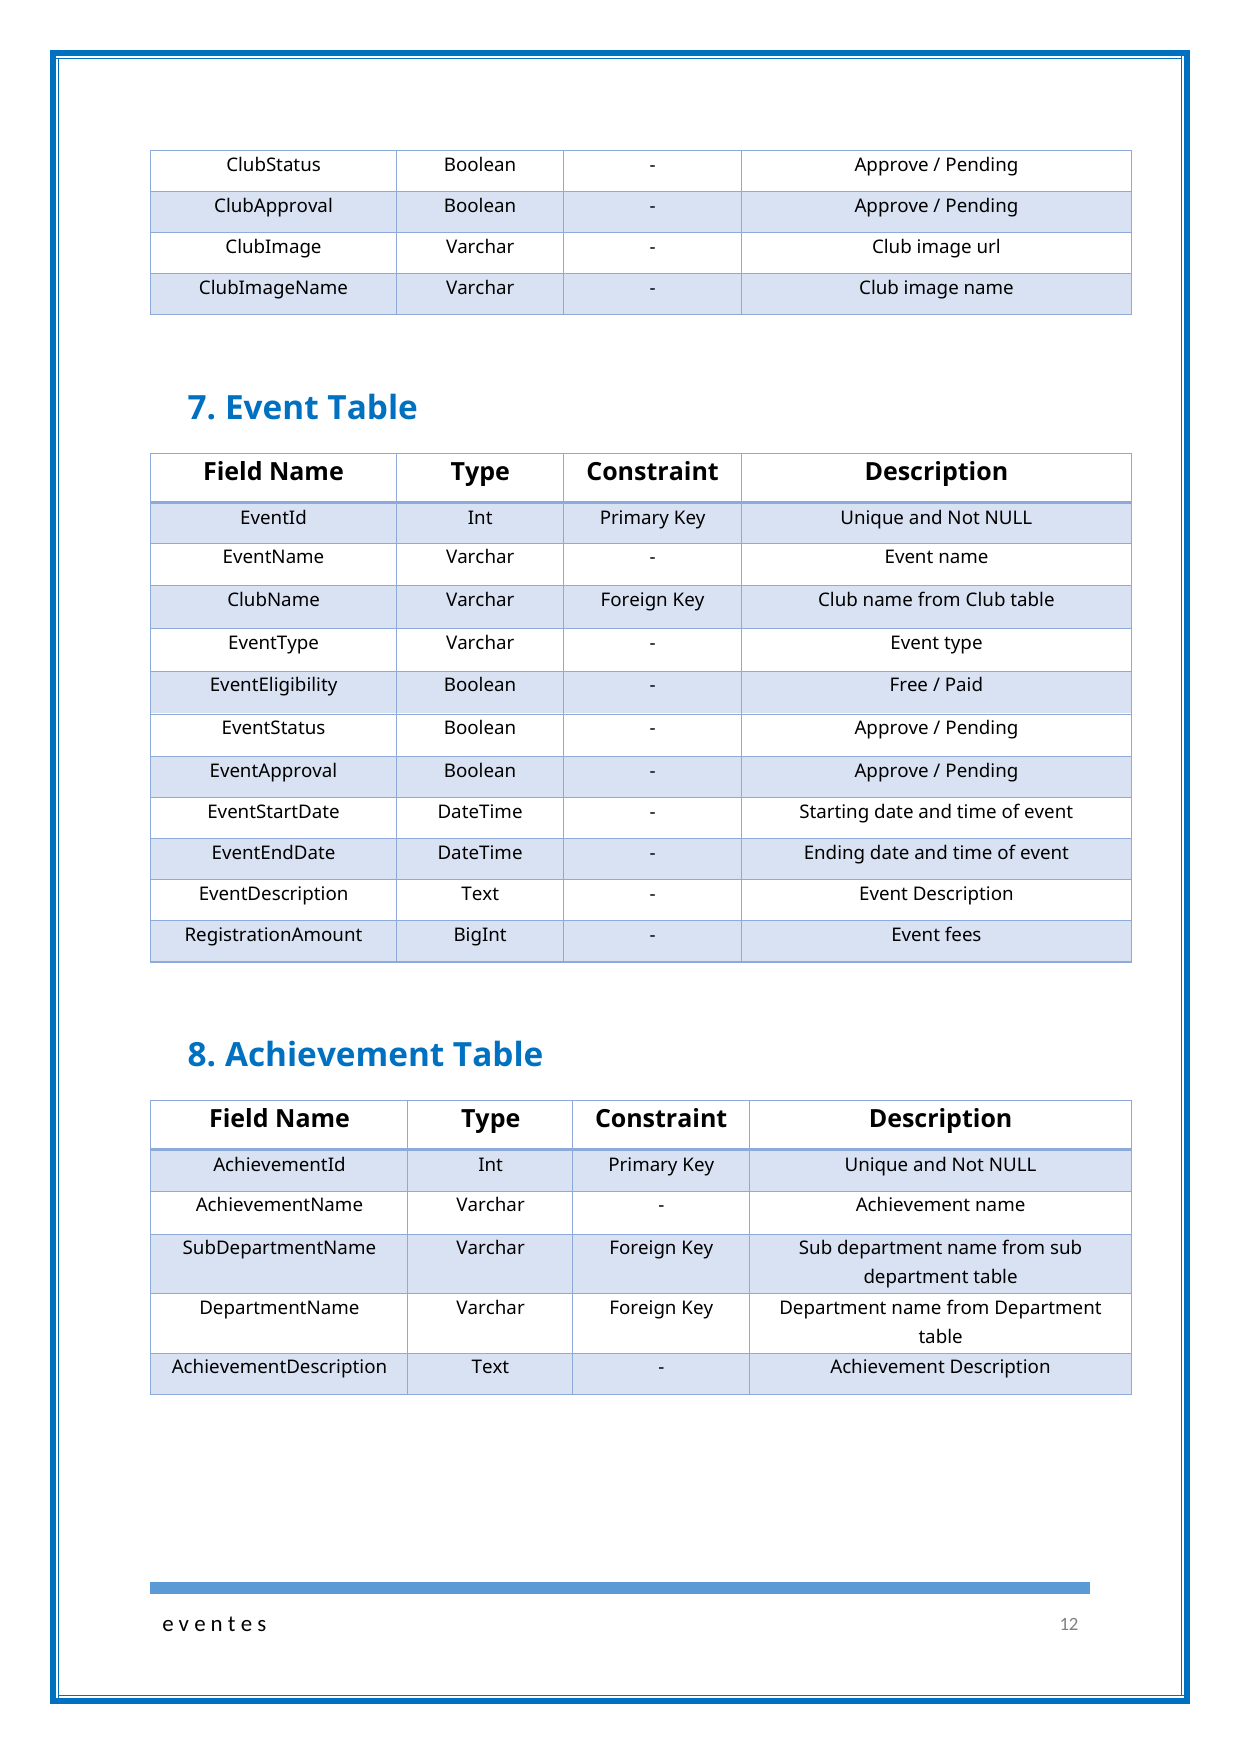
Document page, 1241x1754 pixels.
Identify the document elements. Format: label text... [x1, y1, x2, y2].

table_cell - [564, 715, 741, 756]
table_cell AchievementDescription [151, 1354, 407, 1394]
table_cell BigInt [397, 921, 563, 961]
table_header Constraint [564, 454, 741, 501]
table_cell - [564, 672, 741, 713]
table_cell Approve / Pending [742, 757, 1131, 797]
table_cell Achievement name [750, 1192, 1131, 1233]
table_cell Event name [742, 544, 1131, 585]
table_cell - [573, 1192, 749, 1233]
table_cell Boolean [397, 715, 563, 756]
table_cell Department name from Department table [750, 1294, 1131, 1353]
table_header Type [397, 454, 563, 501]
table_cell Unique and Not NULL [750, 1151, 1131, 1191]
table_cell RegistrationAmount [151, 921, 396, 961]
table_cell Varchar [397, 629, 563, 671]
table_cell - [564, 629, 741, 671]
table_cell Text [408, 1354, 572, 1394]
table_header Constraint [573, 1101, 749, 1148]
table_cell Approve / Pending [742, 192, 1131, 232]
table_cell DateTime [397, 839, 563, 879]
table_cell Achievement Description [750, 1354, 1131, 1394]
table_cell Int [397, 504, 563, 543]
table_cell Boolean [397, 757, 563, 797]
list Achievement Table [187, 1031, 1090, 1077]
table_cell - [564, 192, 741, 232]
table_header Field Name [151, 1101, 407, 1148]
table_cell ClubImageName [151, 274, 396, 314]
table_cell ClubName [151, 586, 396, 628]
table_header Field Name [151, 454, 396, 501]
table_cell Primary Key [564, 504, 741, 543]
table_cell Int [408, 1151, 572, 1191]
table_cell Event type [742, 629, 1131, 671]
table_cell Boolean [397, 672, 563, 713]
table_cell Varchar [397, 274, 563, 314]
table_cell Approve / Pending [742, 715, 1131, 756]
table_cell - [564, 757, 741, 797]
table_cell EventDescription [151, 880, 396, 920]
table_cell Club name from Club table [742, 586, 1131, 628]
table_cell Text [397, 880, 563, 920]
table_cell - [564, 798, 741, 838]
table_cell Event Description [742, 880, 1131, 920]
table_cell EventName [151, 544, 396, 585]
table_cell Varchar [397, 544, 563, 585]
table_cell DepartmentName [151, 1294, 407, 1353]
table_cell AchievementName [151, 1192, 407, 1233]
table_cell - [564, 839, 741, 879]
table_cell Approve / Pending [742, 151, 1131, 191]
table_cell Foreign Key [573, 1294, 749, 1353]
table_cell EventType [151, 629, 396, 671]
table_cell Club image url [742, 233, 1131, 273]
table_header Description [750, 1101, 1131, 1148]
table_cell ClubImage [151, 233, 396, 273]
table_cell Free / Paid [742, 672, 1131, 713]
table_cell SubDepartmentName [151, 1235, 407, 1293]
table_cell EventStatus [151, 715, 396, 756]
table_cell EventStartDate [151, 798, 396, 838]
table_cell DateTime [397, 798, 563, 838]
table_cell Sub department name from sub department table [750, 1235, 1131, 1293]
table_cell - [564, 151, 741, 191]
table_cell - [564, 274, 741, 314]
table_cell Varchar [408, 1235, 572, 1293]
table_cell Primary Key [573, 1151, 749, 1191]
table_cell Unique and Not NULL [742, 504, 1131, 543]
table_cell - [564, 233, 741, 273]
table_cell - [564, 544, 741, 585]
table_cell Boolean [397, 151, 563, 191]
table_header Description [742, 454, 1131, 501]
table_cell ClubApproval [151, 192, 396, 232]
table_cell EventApproval [151, 757, 396, 797]
table_cell Varchar [408, 1294, 572, 1353]
table_cell Varchar [397, 586, 563, 628]
table_cell Club image name [742, 274, 1131, 314]
table_cell EventId [151, 504, 396, 543]
list Event Table [187, 384, 1090, 429]
table_cell - [564, 880, 741, 920]
table_cell Ending date and time of event [742, 839, 1131, 879]
table_cell AchievementId [151, 1151, 407, 1191]
table_cell - [573, 1354, 749, 1394]
table_cell Varchar [397, 233, 563, 273]
table_cell - [564, 921, 741, 961]
table_cell EventEndDate [151, 839, 396, 879]
table_cell Boolean [397, 192, 563, 232]
table_cell ClubStatus [151, 151, 396, 191]
table_cell Foreign Key [573, 1235, 749, 1293]
table_header Type [408, 1101, 572, 1148]
table_cell EventEligibility [151, 672, 396, 713]
table_cell Foreign Key [564, 586, 741, 628]
table_cell Event fees [742, 921, 1131, 961]
table_cell Starting date and time of event [742, 798, 1131, 838]
table_cell Varchar [408, 1192, 572, 1233]
